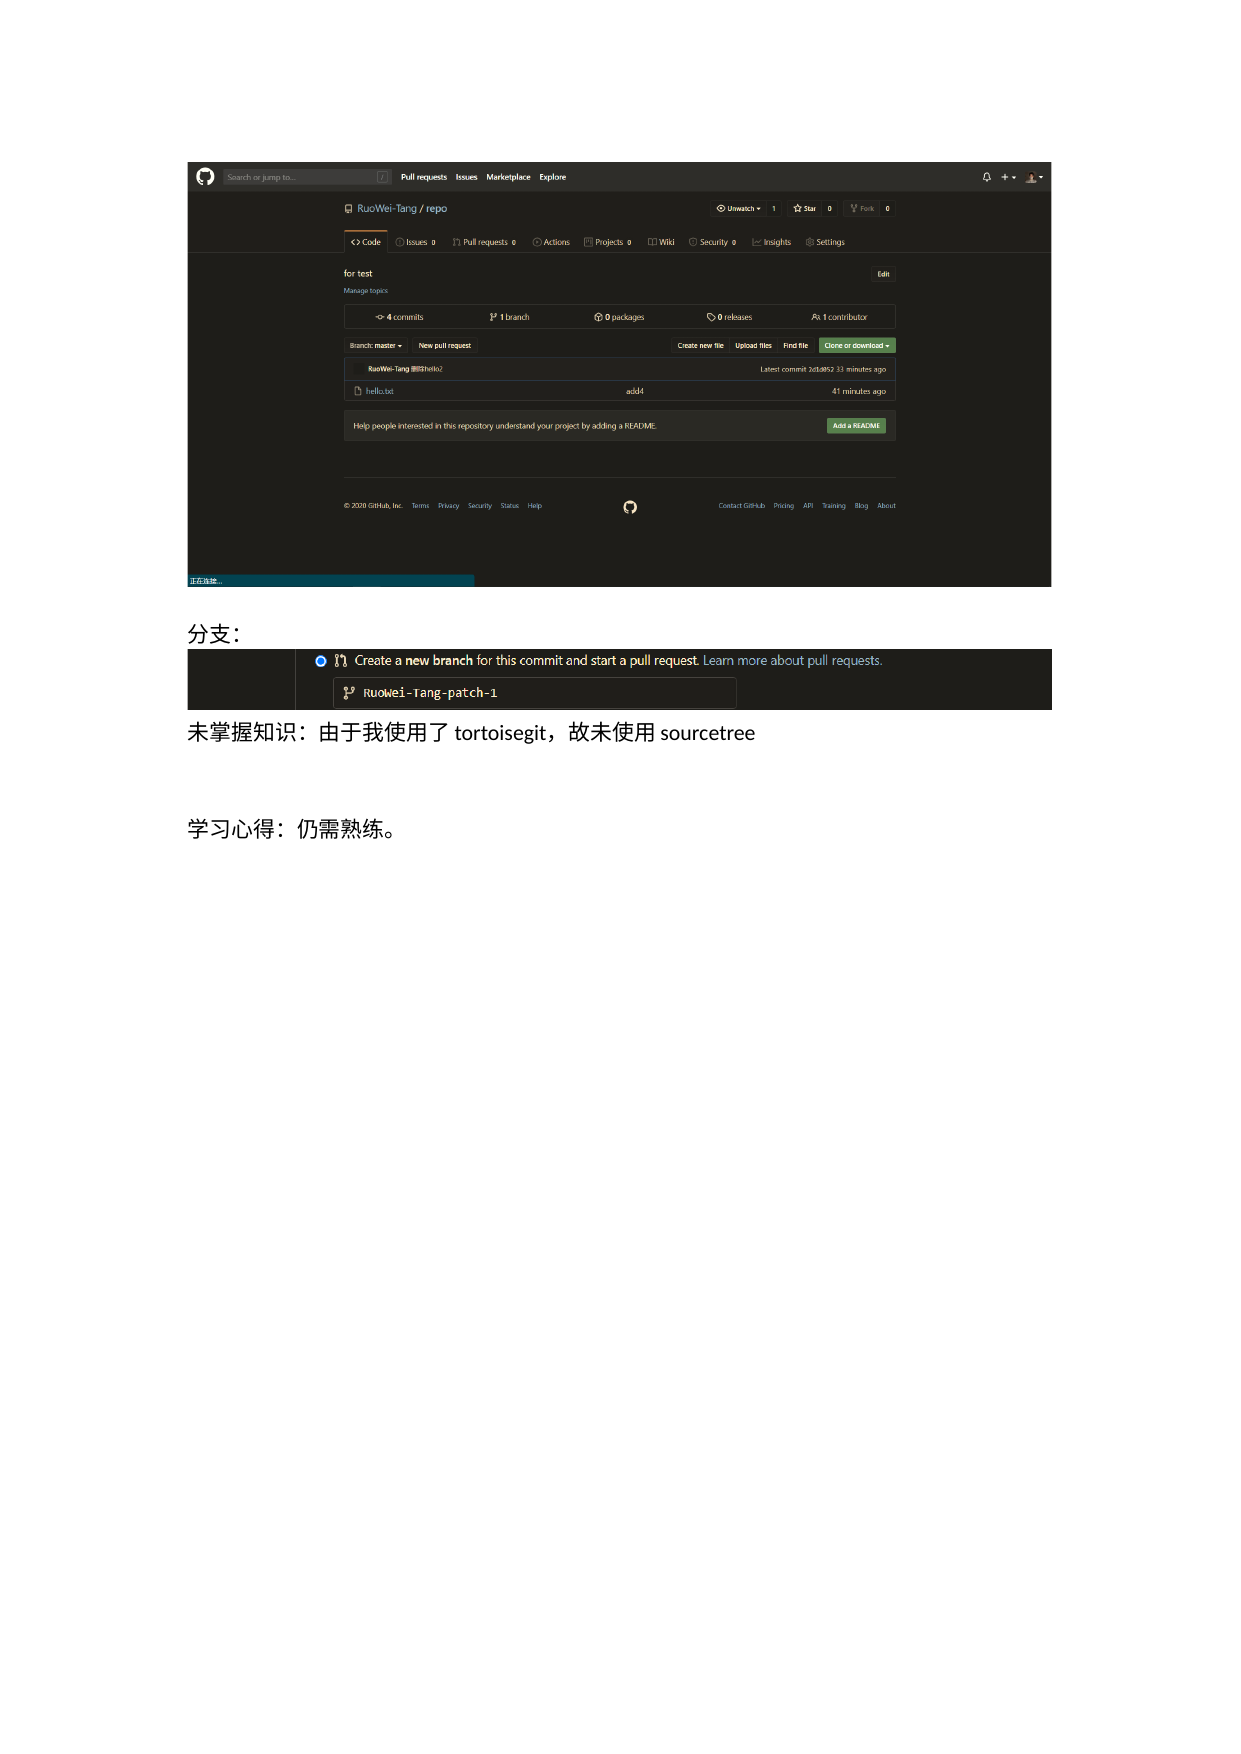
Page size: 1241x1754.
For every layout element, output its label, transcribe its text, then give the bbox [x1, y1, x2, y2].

text 学习心得：仍需熟练。 [187, 812, 1053, 844]
picture [187, 162, 1052, 587]
picture [187, 649, 1052, 710]
text 未掌握知识：由于我使用了tortoisegit，故未使用sourcetree [187, 714, 1053, 747]
text 分支： [187, 617, 1053, 649]
